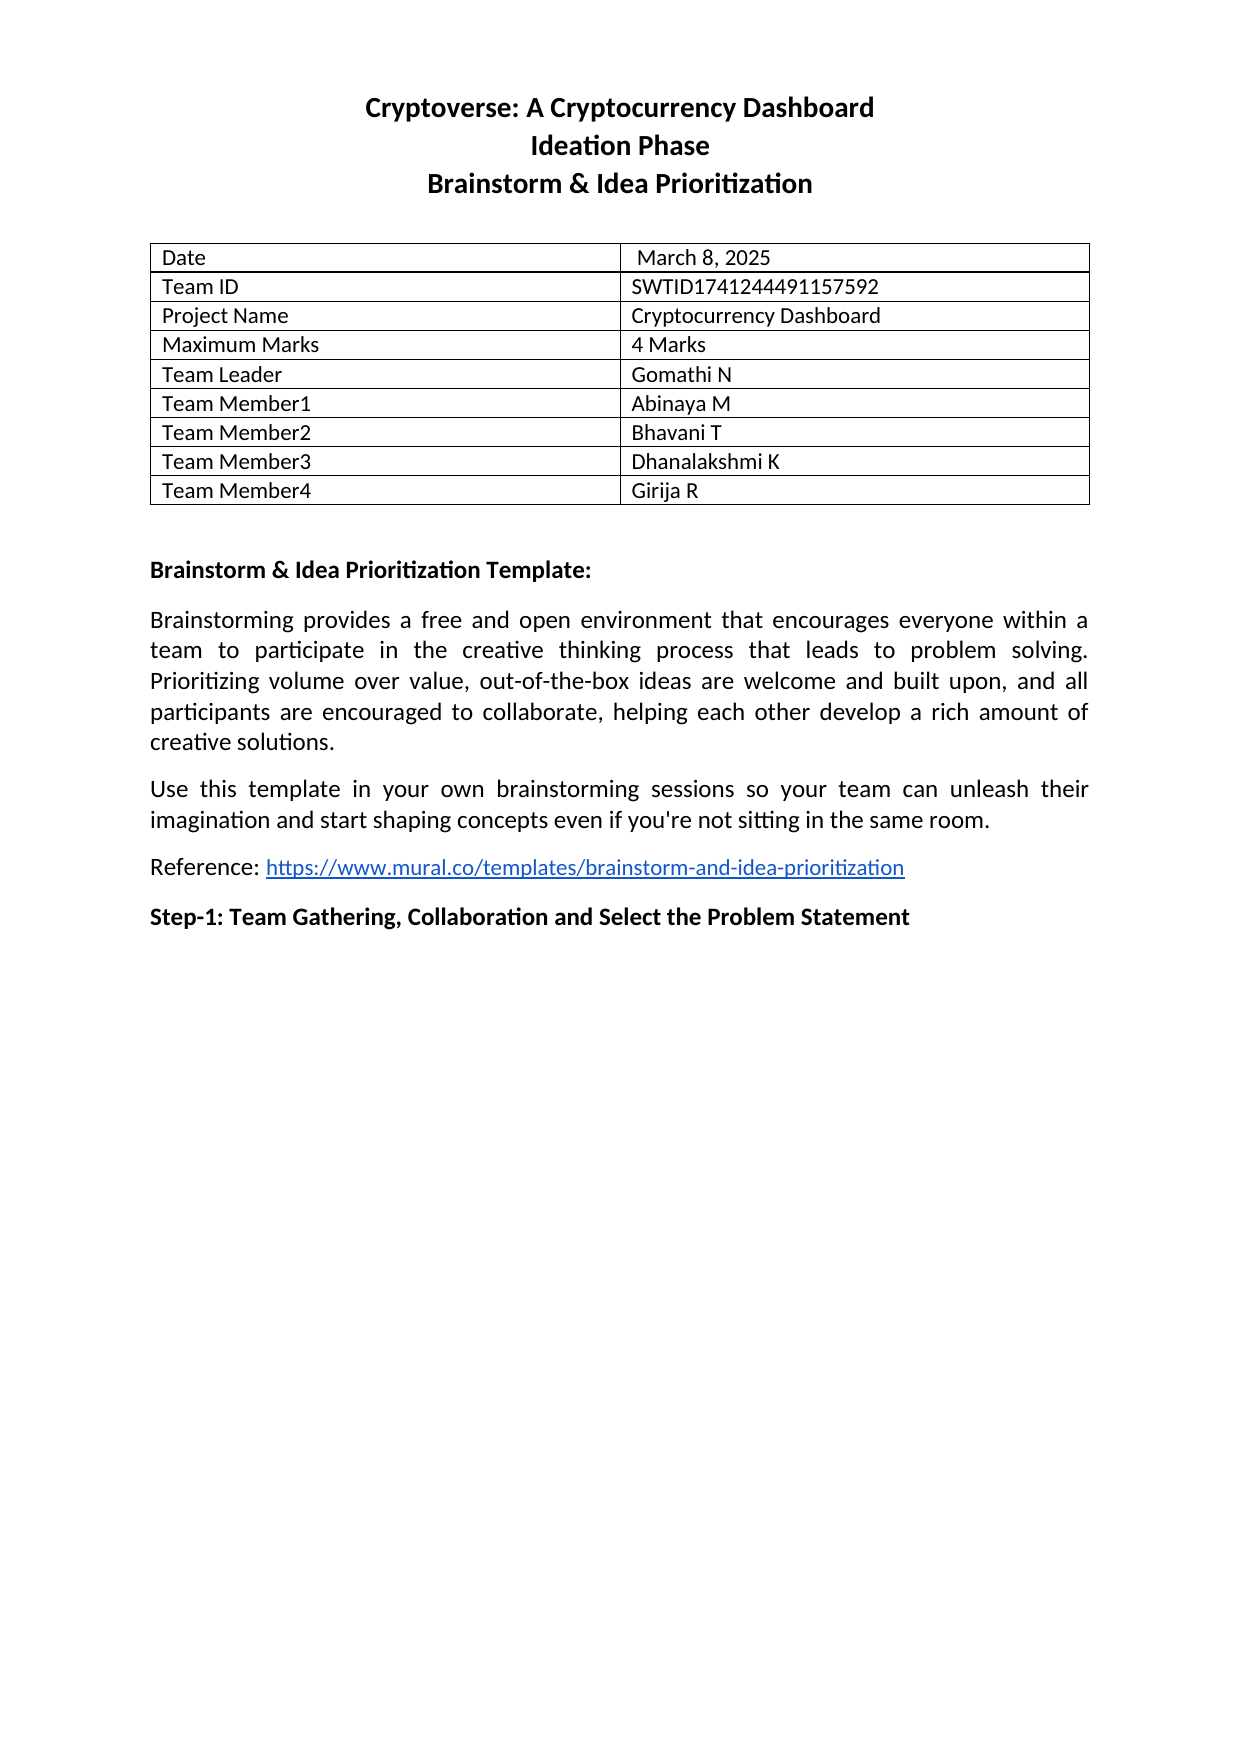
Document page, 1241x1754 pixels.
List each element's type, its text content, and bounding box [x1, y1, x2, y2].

text Step-1: Team Gathering, Collaboration and Select the Problem Statement [150, 901, 1090, 931]
table_cell Team Member3 [151, 447, 620, 475]
table_cell Team Member1 [151, 389, 620, 417]
table_cell Team Member2 [151, 418, 620, 446]
table_cell 4 Marks [621, 331, 1089, 359]
table_cell Cryptocurrency Dashboard [621, 302, 1089, 329]
table_header March 8, 2025 [621, 244, 1089, 271]
table_header Date [151, 244, 620, 271]
table_cell Girija R [621, 476, 1089, 504]
table_cell SWTID1741244491157592 [621, 273, 1089, 301]
text Brainstorm & Idea Prioritization Template: [150, 554, 1090, 585]
text Ideation Phase [150, 127, 1090, 163]
table_cell Abinaya M [621, 389, 1089, 417]
table_cell Gomathi N [621, 360, 1089, 388]
text Use this template in your own brainstorming sessions so your team can unleash their imagination and start shaping concepts even if you're not sitting in the same room. [150, 773, 1090, 834]
table_cell Dhanalakshmi K [621, 447, 1089, 475]
table_cell Bhavani T [621, 418, 1089, 446]
text Cryptoverse: A Cryptocurrency Dashboard [150, 89, 1090, 124]
table_cell Team ID [151, 273, 620, 301]
table_cell Team Member4 [151, 476, 620, 504]
text Reference: https://www.mural.co/templates/brainstorm-and-idea-prioritization [150, 851, 1090, 882]
text Brainstorming provides a free and open environment that encourages everyone within a team to participate in the creative thinking process that leads to problem solving. Prioritizing volume over value, out-of-the-box ideas are welcome and built upon, and all participants are encouraged to collaborate, helping each other develop a rich amount of creative solutions. [150, 604, 1090, 757]
table_cell Team Leader [151, 360, 620, 388]
text Brainstorm & Idea Prioritization [150, 166, 1090, 201]
table_cell Project Name [151, 302, 620, 329]
table_cell Maximum Marks [151, 331, 620, 359]
